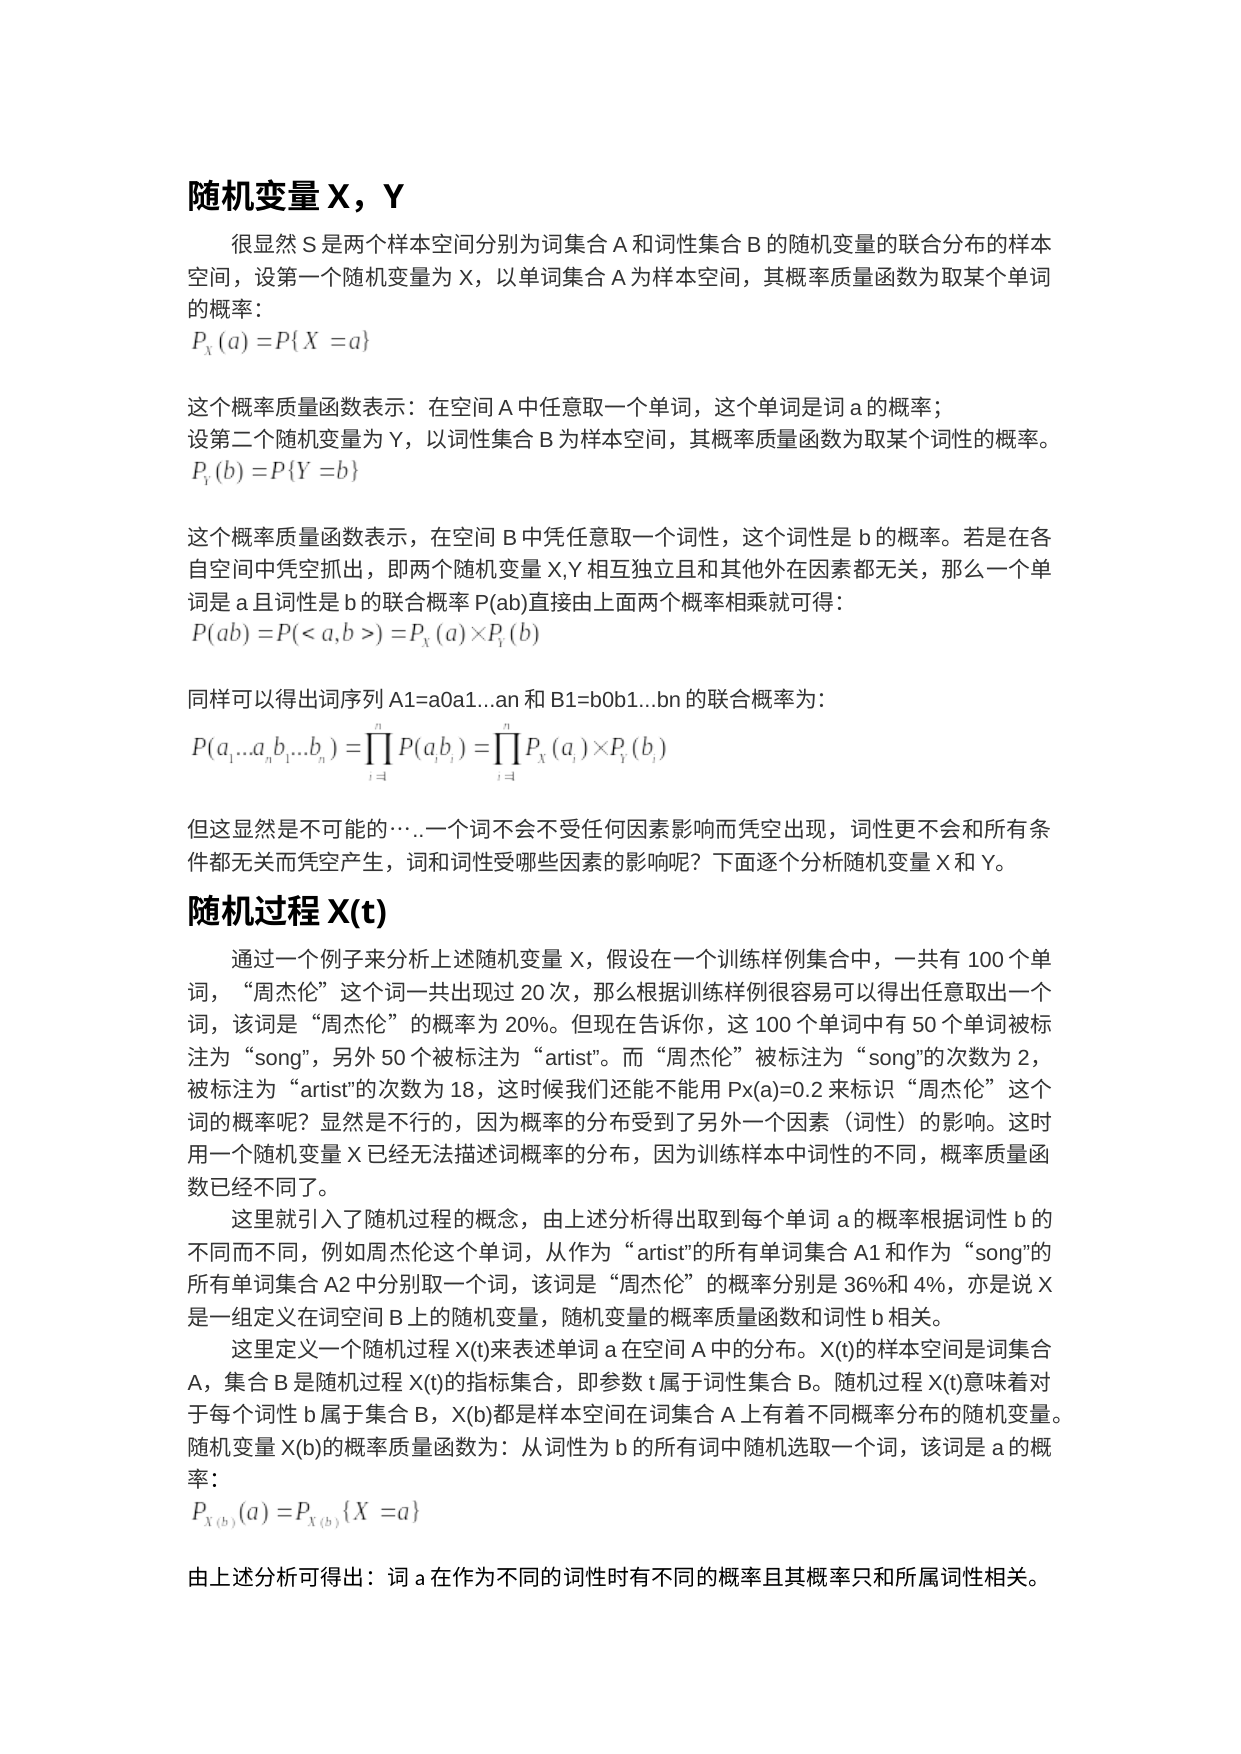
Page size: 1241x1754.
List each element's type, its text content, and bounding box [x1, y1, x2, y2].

text 同样可以得出词序列A1=a0a1...an和B1=b0b1...bn的联合概率为： [187, 682, 1053, 714]
subtitle 随机过程X(t) [187, 877, 1053, 942]
text 这里定义一个随机过程X(t)来表述单词a在空间A中的分布。X(t)的样本空间是词集合A，集合B是随机过程X(t)的指标集合，即参数t属于词性集合B。随机过程X(t)意味着对于每个词性b属于集合B，X(b)都是样本空间在词集合A上有着不同概率分布的随机变量。随机变量X(b)的概率质量函数为：从词性为b的所有词中随机选取一个词，该词是a的概率： [187, 1332, 1053, 1494]
text 词序列A1=a0a1...an词性序列为B1=b0b1...bn词序列A1=a0a1...an词性序列为B1=b0b1...bn [187, 714, 1053, 812]
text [187, 1559, 1053, 1592]
text 这里就引入了随机过程的概念，由上述分析得出取到每个单词a的概率根据词性b的不同而不同，例如周杰伦这个单词，从作为“artist”的所有单词集合A1和作为“song”的所有单词集合A2中分别取一个词，该词是“周杰伦”的概率分别是36%和4%，亦是说X是一组定义在词空间B上的随机变量，随机变量的概率质量函数和词性b相关。 [187, 1202, 1053, 1332]
text 通过一个例子来分析上述随机变量X，假设在一个训练样例集合中，一共有100个单词，“周杰伦”这个词一共出现过20次，那么根据训练样例很容易可以得出任意取出一个词，该词是“周杰伦”的概率为20%。但现在告诉你，这100个单词中有50个单词被标注为“song”，另外50个被标注为“artist”。而“周杰伦”被标注为“song”的次数为2，被标注为“artist”的次数为18，这时候我们还能不能用Px(a)=0.2来标识“周杰伦”这个词的概率呢？显然是不行的，因为概率的分布受到了另外一个因素（词性）的影响。这时用一个随机变量X已经无法描述词概率的分布，因为训练样本中词性的不同，概率质量函数已经不同了。 [187, 942, 1053, 1202]
text 很显然S是两个样本空间分别为词集合A和词性集合B的随机变量的联合分布的样本空间，设第一个随机变量为X，以单词集合A为样本空间，其概率质量函数为取某个单词的概率： [187, 227, 1053, 324]
text 设第二个随机变量为Y，以词性集合B为样本空间，其概率质量函数为取某个词性的概率。 [187, 422, 1053, 454]
text 但这显然是不可能的…..一个词不会不受任何因素影响而凭空出现，词性更不会和所有条件都无关而凭空产生，词和词性受哪些因素的影响呢？下面逐个分析随机变量X和Y。 [187, 812, 1053, 877]
subtitle 随机变量X，Y [187, 162, 1053, 227]
text 这个概率质量函数表示：在空间A中任意取一个单词，这个单词是词a的概率； [187, 389, 1053, 422]
text 这个概率质量函数表示，在空间B中凭任意取一个词性，这个词性是b的概率。若是在各自空间中凭空抓出，即两个随机变量X,Y相互独立且和其他外在因素都无关，那么一个单词是a且词性是b的联合概率P(ab)直接由上面两个概率相乘就可得： [187, 519, 1053, 617]
